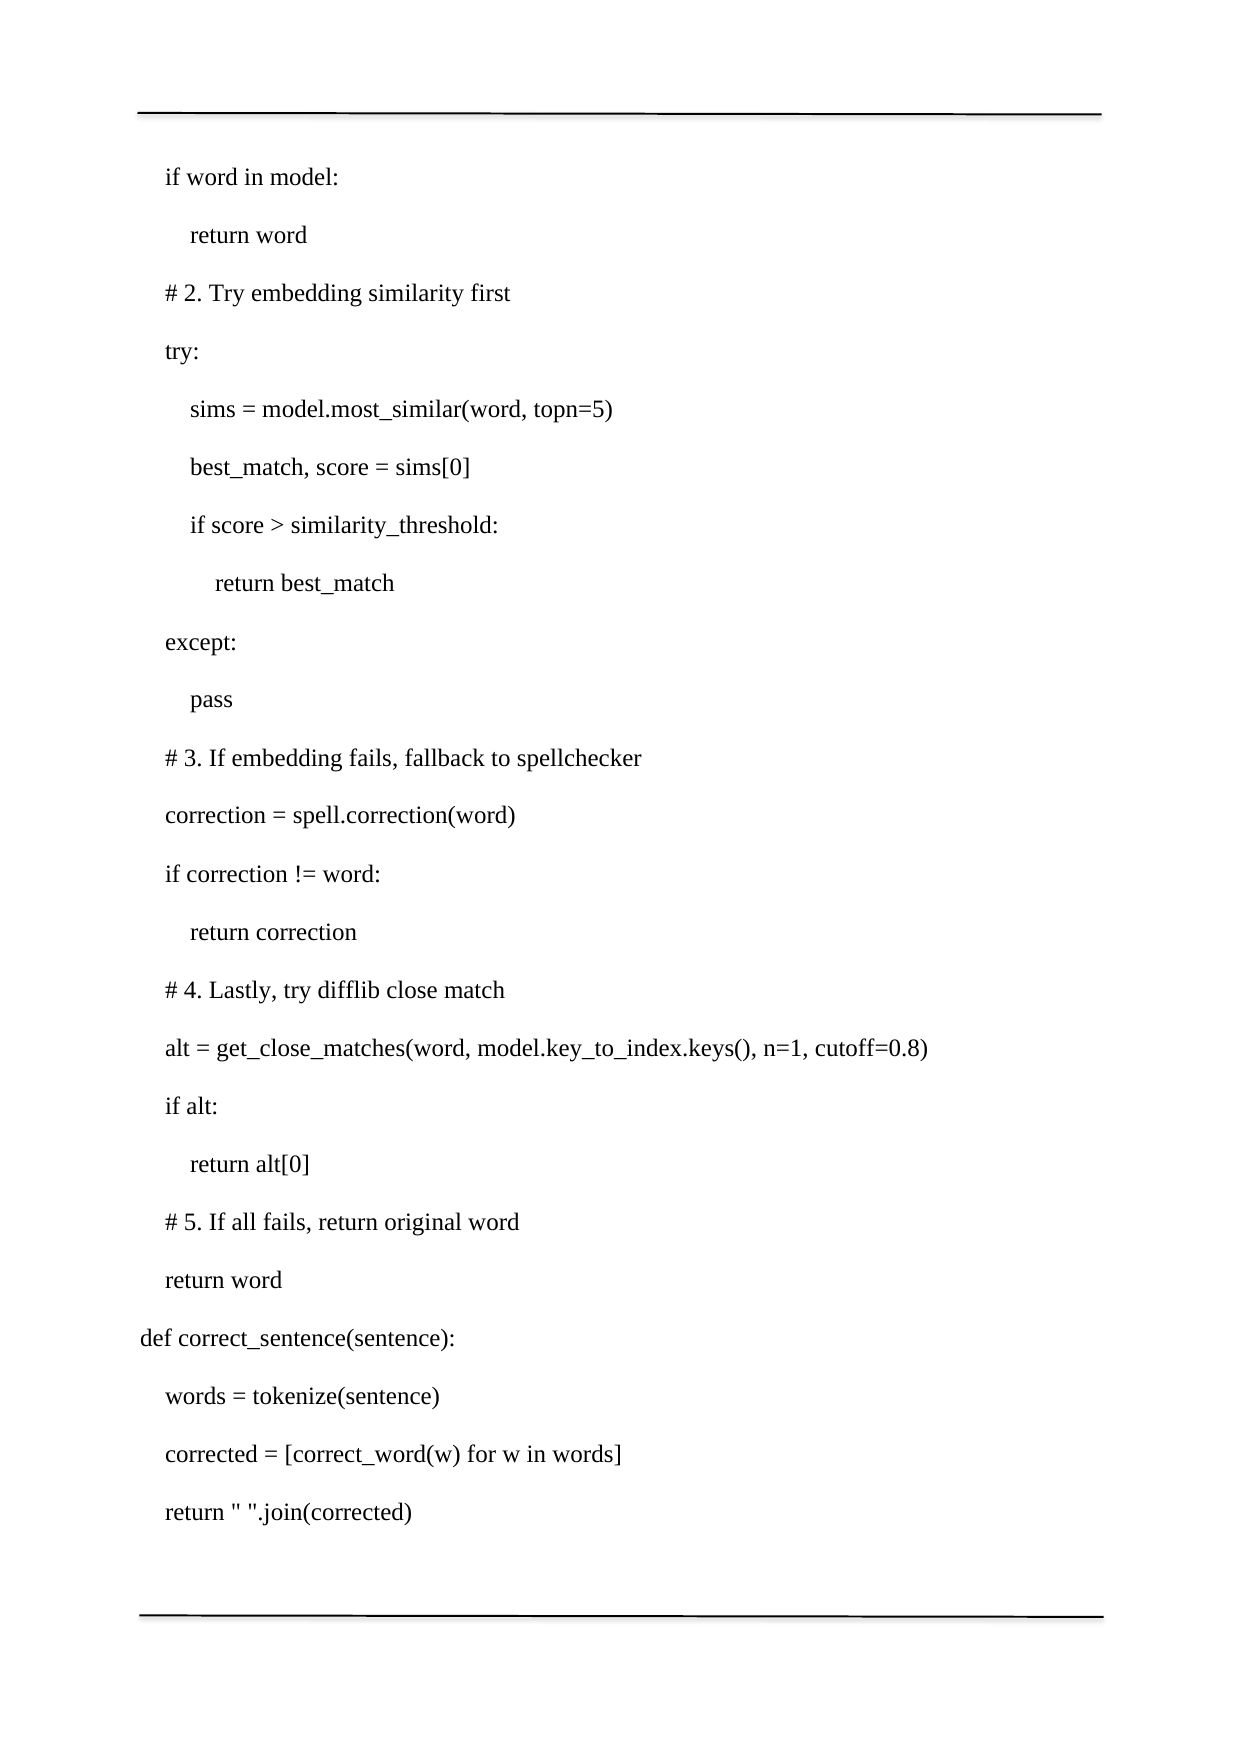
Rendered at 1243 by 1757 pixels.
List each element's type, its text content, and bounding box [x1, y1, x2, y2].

picture [132, 110, 1107, 125]
subtitle pass [140, 684, 1091, 713]
subtitle return best_match [140, 568, 1091, 597]
subtitle return word [140, 220, 1091, 249]
subtitle correction = spell.correction(word) [140, 801, 1091, 829]
subtitle return " ".join(corrected) [140, 1497, 1091, 1526]
subtitle # 2. Try embedding similarity first [140, 278, 1091, 307]
subtitle return alt[0] [140, 1149, 1091, 1177]
subtitle if score > similarity_threshold: [140, 511, 1091, 539]
subtitle if word in model: [140, 162, 1091, 191]
subtitle try: [140, 336, 1091, 365]
subtitle corrected = [correct_word(w) for w in words] [140, 1439, 1091, 1468]
subtitle best_match, score = sims[0] [140, 452, 1091, 481]
subtitle return word [140, 1265, 1091, 1293]
subtitle def correct_sentence(sentence): [140, 1323, 1091, 1352]
subtitle # 5. If all fails, return original word [140, 1207, 1091, 1236]
subtitle if correction != word: [140, 859, 1091, 887]
subtitle return correction [140, 917, 1091, 945]
subtitle if alt: [140, 1091, 1091, 1119]
subtitle alt = get_close_matches(word, model.key_to_index.keys(), n=1, cutoff=0.8) [140, 1033, 1091, 1061]
subtitle except: [140, 627, 1091, 655]
subtitle # 3. If embedding fails, fallback to spellchecker [140, 743, 1091, 771]
subtitle # 4. Lastly, try difflib close match [140, 975, 1091, 1003]
subtitle sims = model.most_similar(word, topn=5) [140, 394, 1091, 423]
subtitle words = tokenize(sentence) [140, 1381, 1091, 1409]
picture [134, 1613, 1109, 1627]
